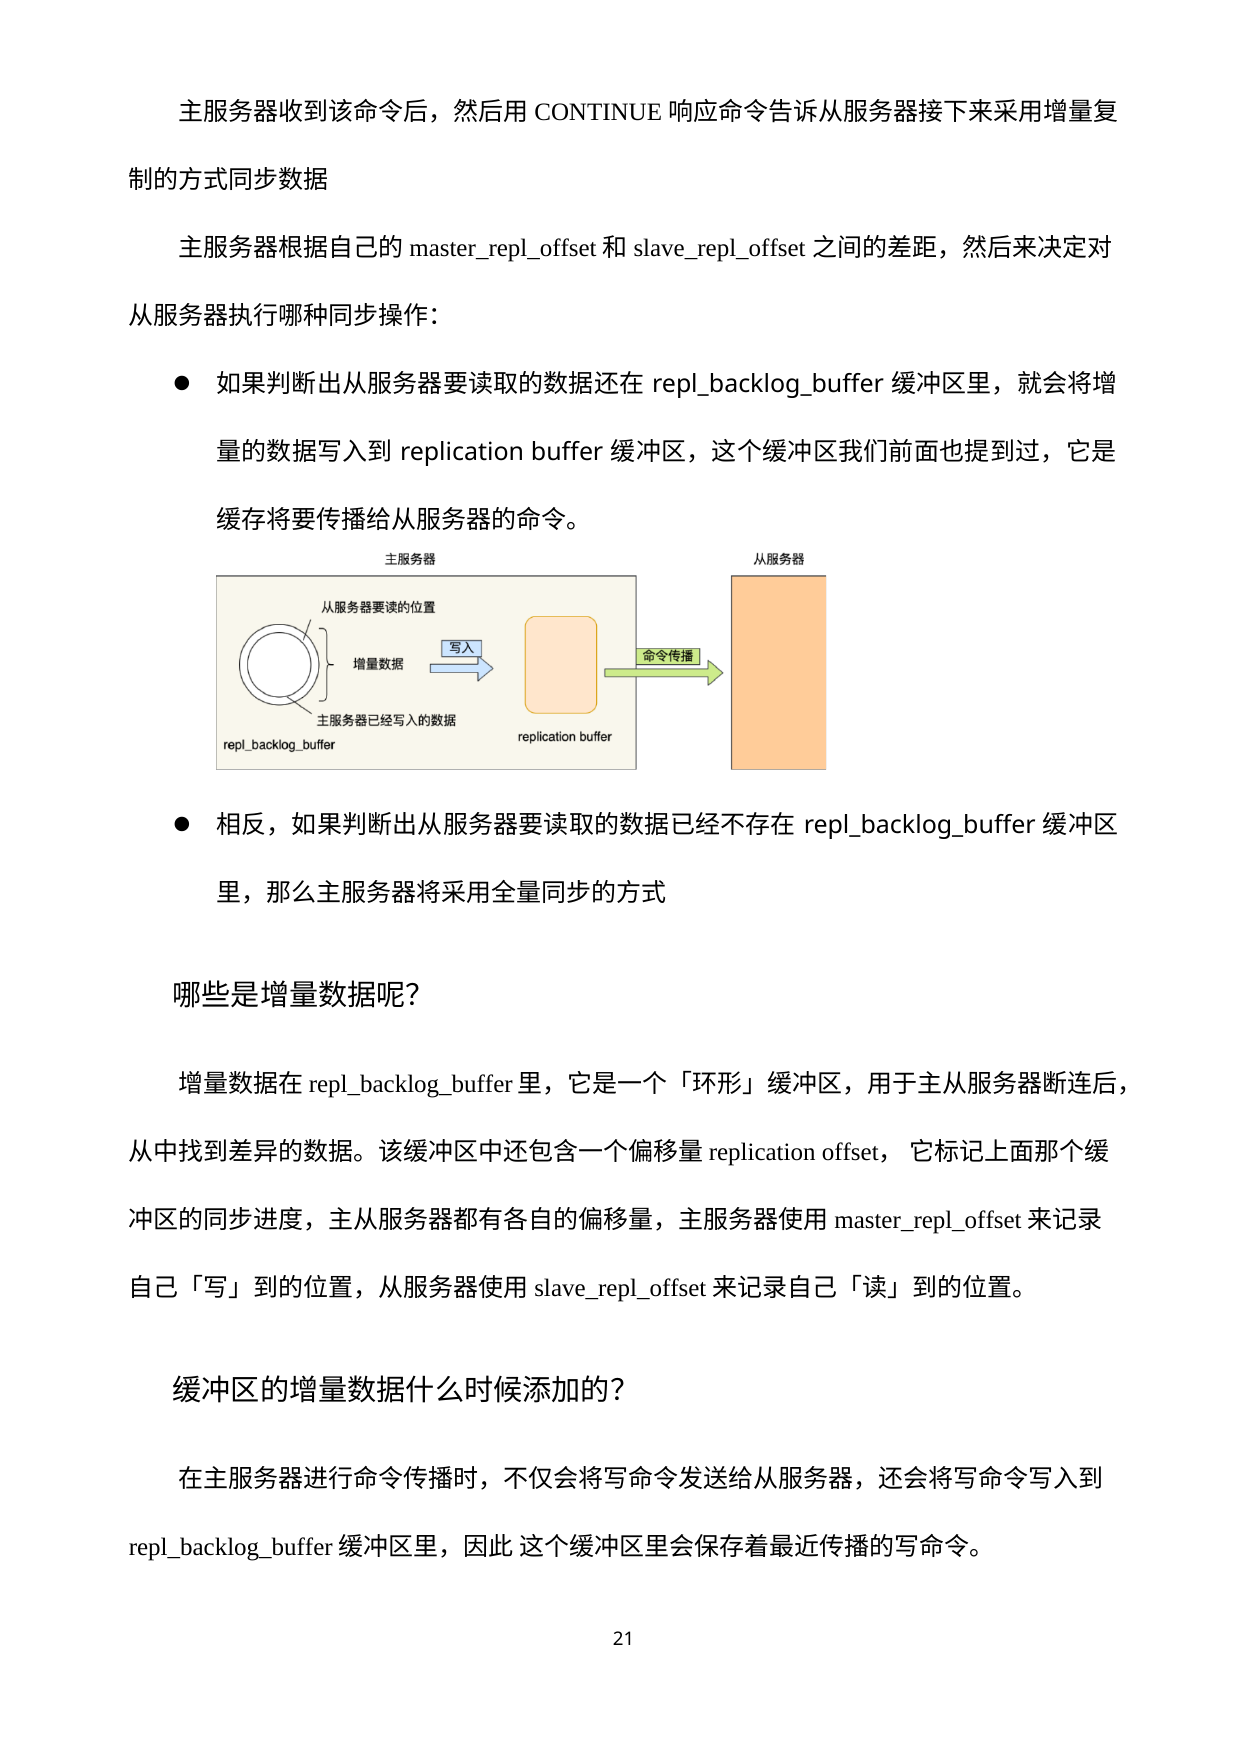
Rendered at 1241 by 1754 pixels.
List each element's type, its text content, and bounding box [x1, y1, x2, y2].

subtitle 哪些是增量数据呢？ [172, 959, 1118, 1027]
picture [216, 551, 827, 770]
list 相反，如果判断出从服务器要读取的数据已经不存在 repl_backlog_buffer 缓冲区里，那么主服务器将采用全量同步的方式 [172, 789, 1118, 925]
text 增量数据在repl_backlog_buffer里，它是一个「环形」缓冲区，用于主从服务器断连后，从中找到差异的数据。该缓冲区中还包含一个偏移量replication offset， 它标记上面那个缓冲区的同步进度，主从服务器都有各自的偏移量，主服务器使用 master_repl_offset 来记录自己「写」到的位置，从服务器使用 slave_repl_offset 来记录自己「读」到的位置。 [128, 1048, 1118, 1319]
list 如果判断出从服务器要读取的数据还在 repl_backlog_buffer 缓冲区里，就会将增量的数据写入到 replication buffer 缓冲区，这个缓冲区我们前面也提到过，它是缓存将要传播给从服务器的命令。 [172, 347, 1118, 551]
text 主服务器收到该命令后，然后用 CONTINUE 响应命令告诉从服务器接下来采用增量复制的方式同步数据 [128, 76, 1118, 212]
subtitle 缓冲区的增量数据什么时候添加的？ [172, 1353, 1118, 1421]
text 在主服务器进行命令传播时，不仅会将写命令发送给从服务器，还会将写命令写入到 repl_backlog_buffer 缓冲区里，因此 这个缓冲区里会保存着最近传播的写命令。 [128, 1442, 1118, 1578]
text 主服务器根据自己的 master_repl_offset 和 slave_repl_offset 之间的差距，然后来决定对从服务器执行哪种同步操作： [128, 212, 1118, 347]
